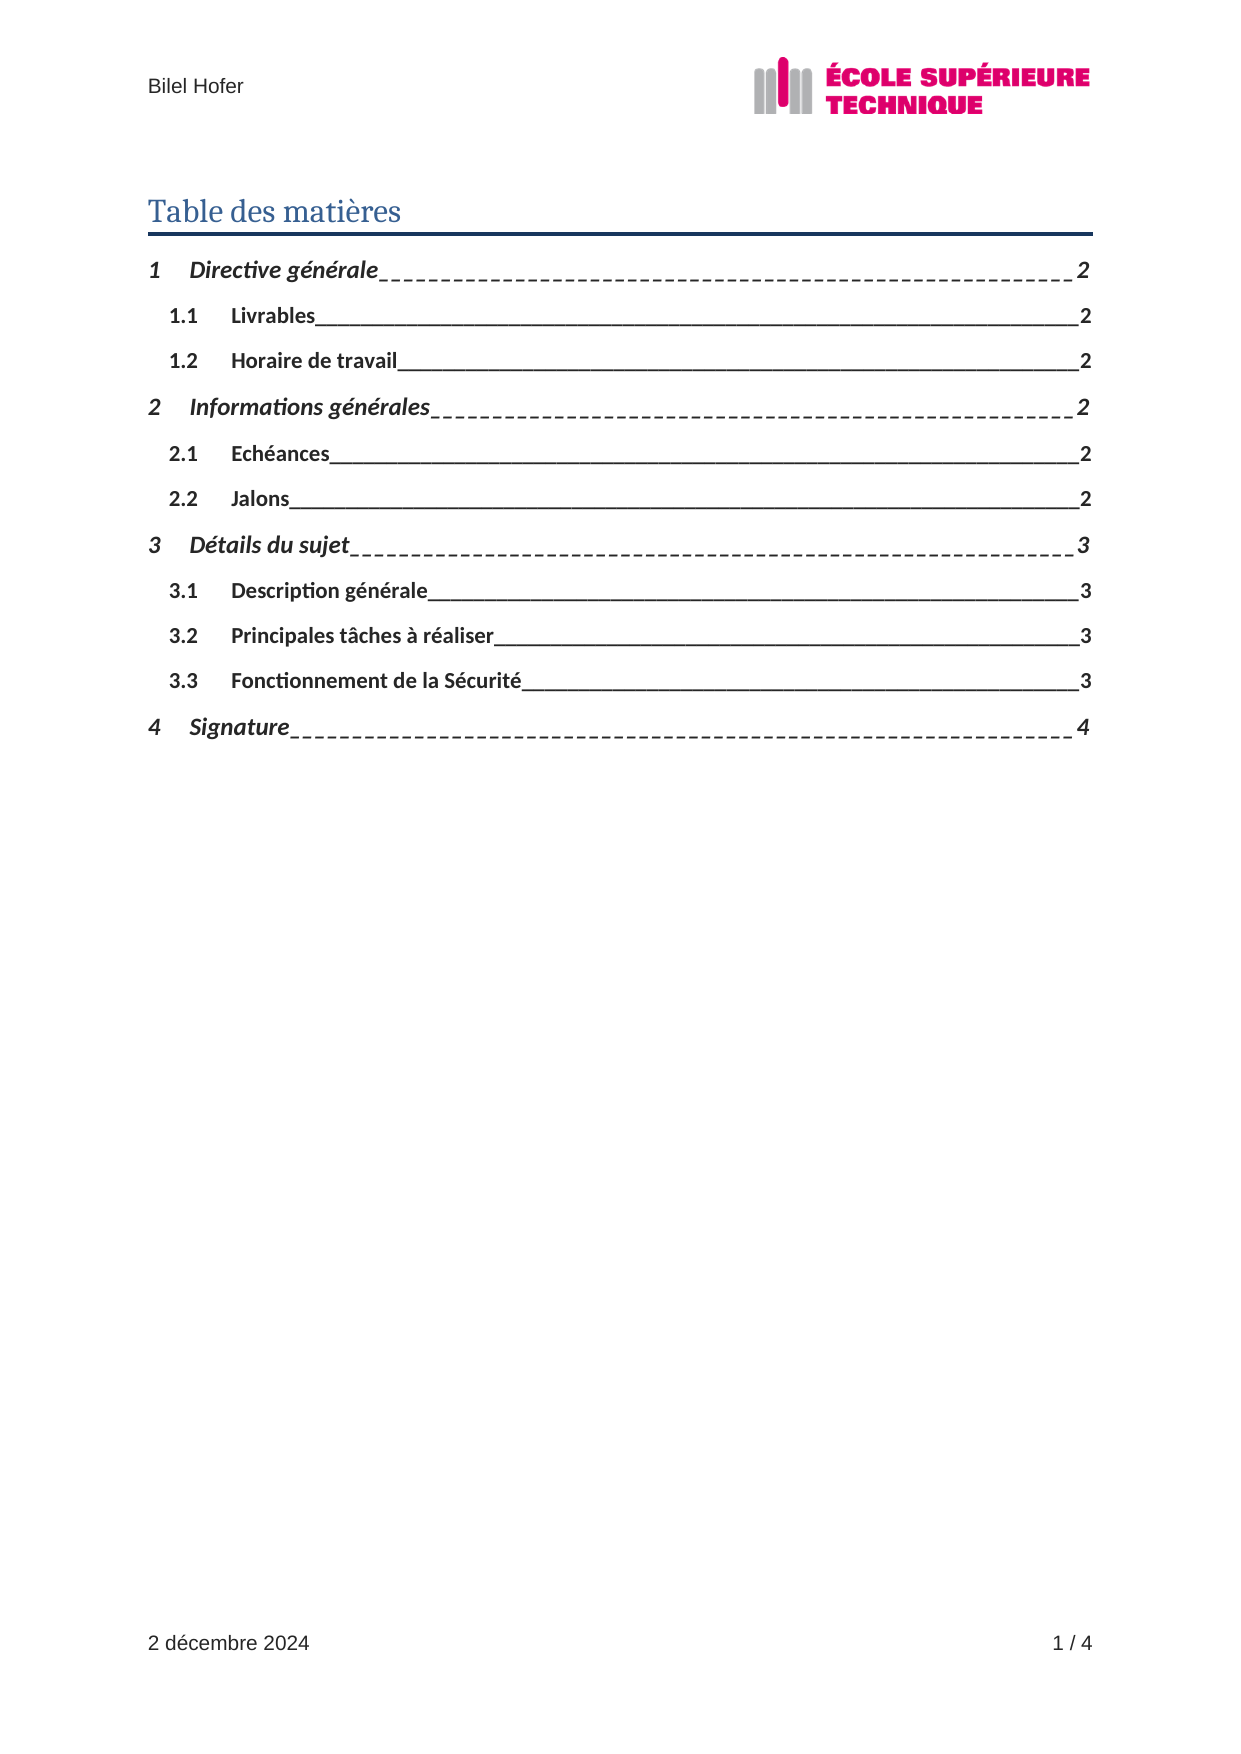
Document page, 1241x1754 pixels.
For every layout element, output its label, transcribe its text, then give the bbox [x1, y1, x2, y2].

text 3.2 Principales tâches à réaliser 3 [168, 621, 1093, 649]
text 1.2 Horaire de travail 2 [168, 346, 1093, 374]
subtitle Table des matières [148, 192, 1093, 232]
text 4 Signature 4 [148, 711, 1093, 742]
text 2.1 Echéances 2 [168, 439, 1093, 467]
text 2.2 Jalons 2 [168, 484, 1093, 512]
text 3.3 Fonctionnement de la Sécurité 3 [168, 666, 1093, 694]
text 1.1 Livrables 2 [168, 301, 1093, 329]
picture [709, 57, 1132, 114]
text 1 Directive générale 2 [148, 254, 1093, 284]
text 3.1 Description générale 3 [168, 576, 1093, 604]
text 2 Informations générales 2 [148, 391, 1093, 422]
text 3 Détails du sujet 3 [148, 529, 1093, 559]
